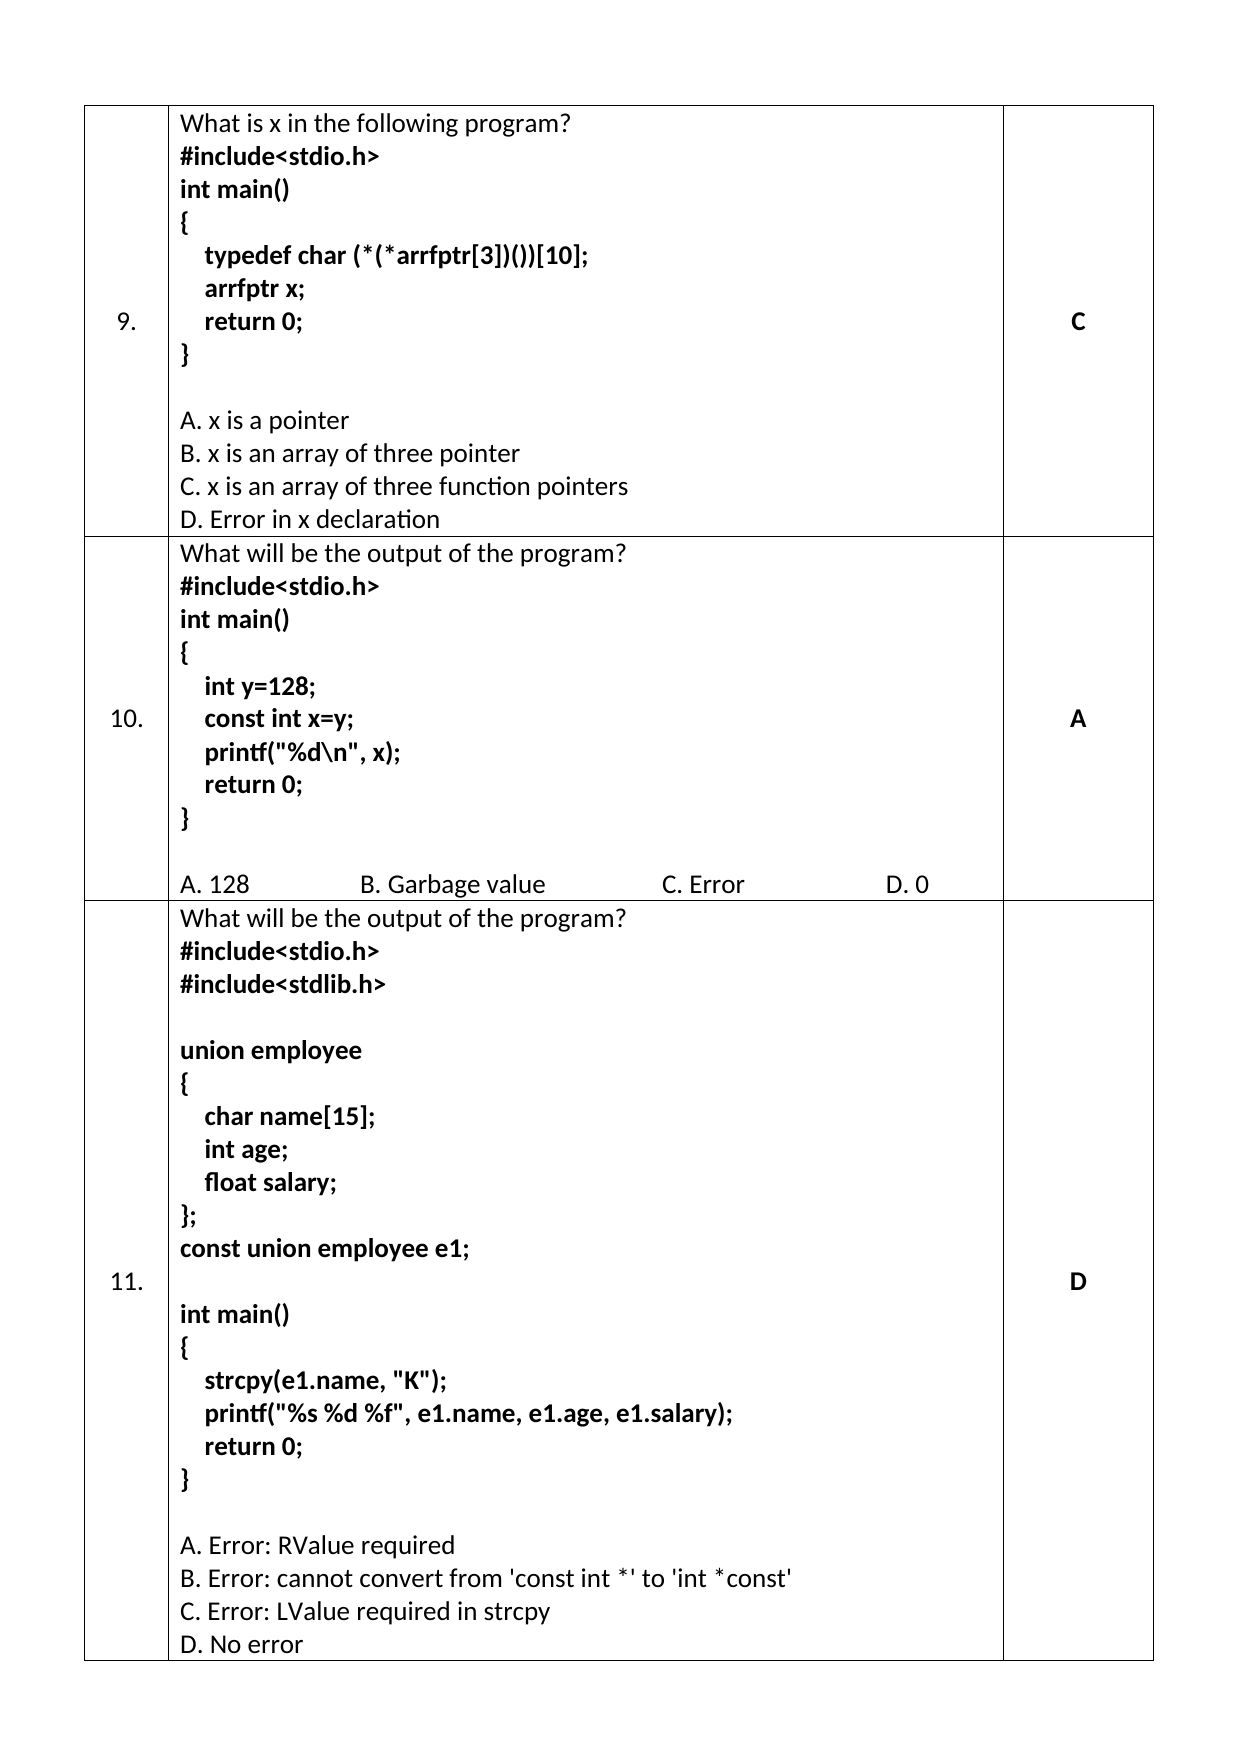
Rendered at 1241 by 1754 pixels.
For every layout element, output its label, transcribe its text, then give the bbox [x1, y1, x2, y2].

table_cell What will be the output of the program? #include<stdio.h> #include<stdlib.h> union employee { char name[15]; int age; float salary; }; const union employee e1; int main() { strcpy(e1.name, "K"); printf("%s %d %f", e1.name, e1.age, e1.salary); return 0; } A. Error: RValue required B. Error: cannot convert from 'const int *' to 'int *const' C. Error: LValue required in strcpy D. No error [169, 901, 1003, 1660]
table_header C [1004, 106, 1153, 536]
table_cell A [1004, 537, 1153, 900]
table_cell What will be the output of the program? #include<stdio.h> int main() { int y=128; const int x=y; printf("%d\n", x); return 0; } A. 128 B. Garbage value C. Error D. 0 [169, 537, 1003, 900]
table_cell 10. [85, 537, 168, 900]
table_cell D [1004, 901, 1153, 1660]
table_header 9. [85, 106, 168, 536]
table_header What is x in the following program? #include<stdio.h> int main() { typedef char (*(*arrfptr[3])())[10]; arrfptr x; return 0; } A. x is a pointer B. x is an array of three pointer C. x is an array of three function pointers D. Error in x declaration [169, 106, 1003, 536]
table_cell 11. [85, 901, 168, 1660]
